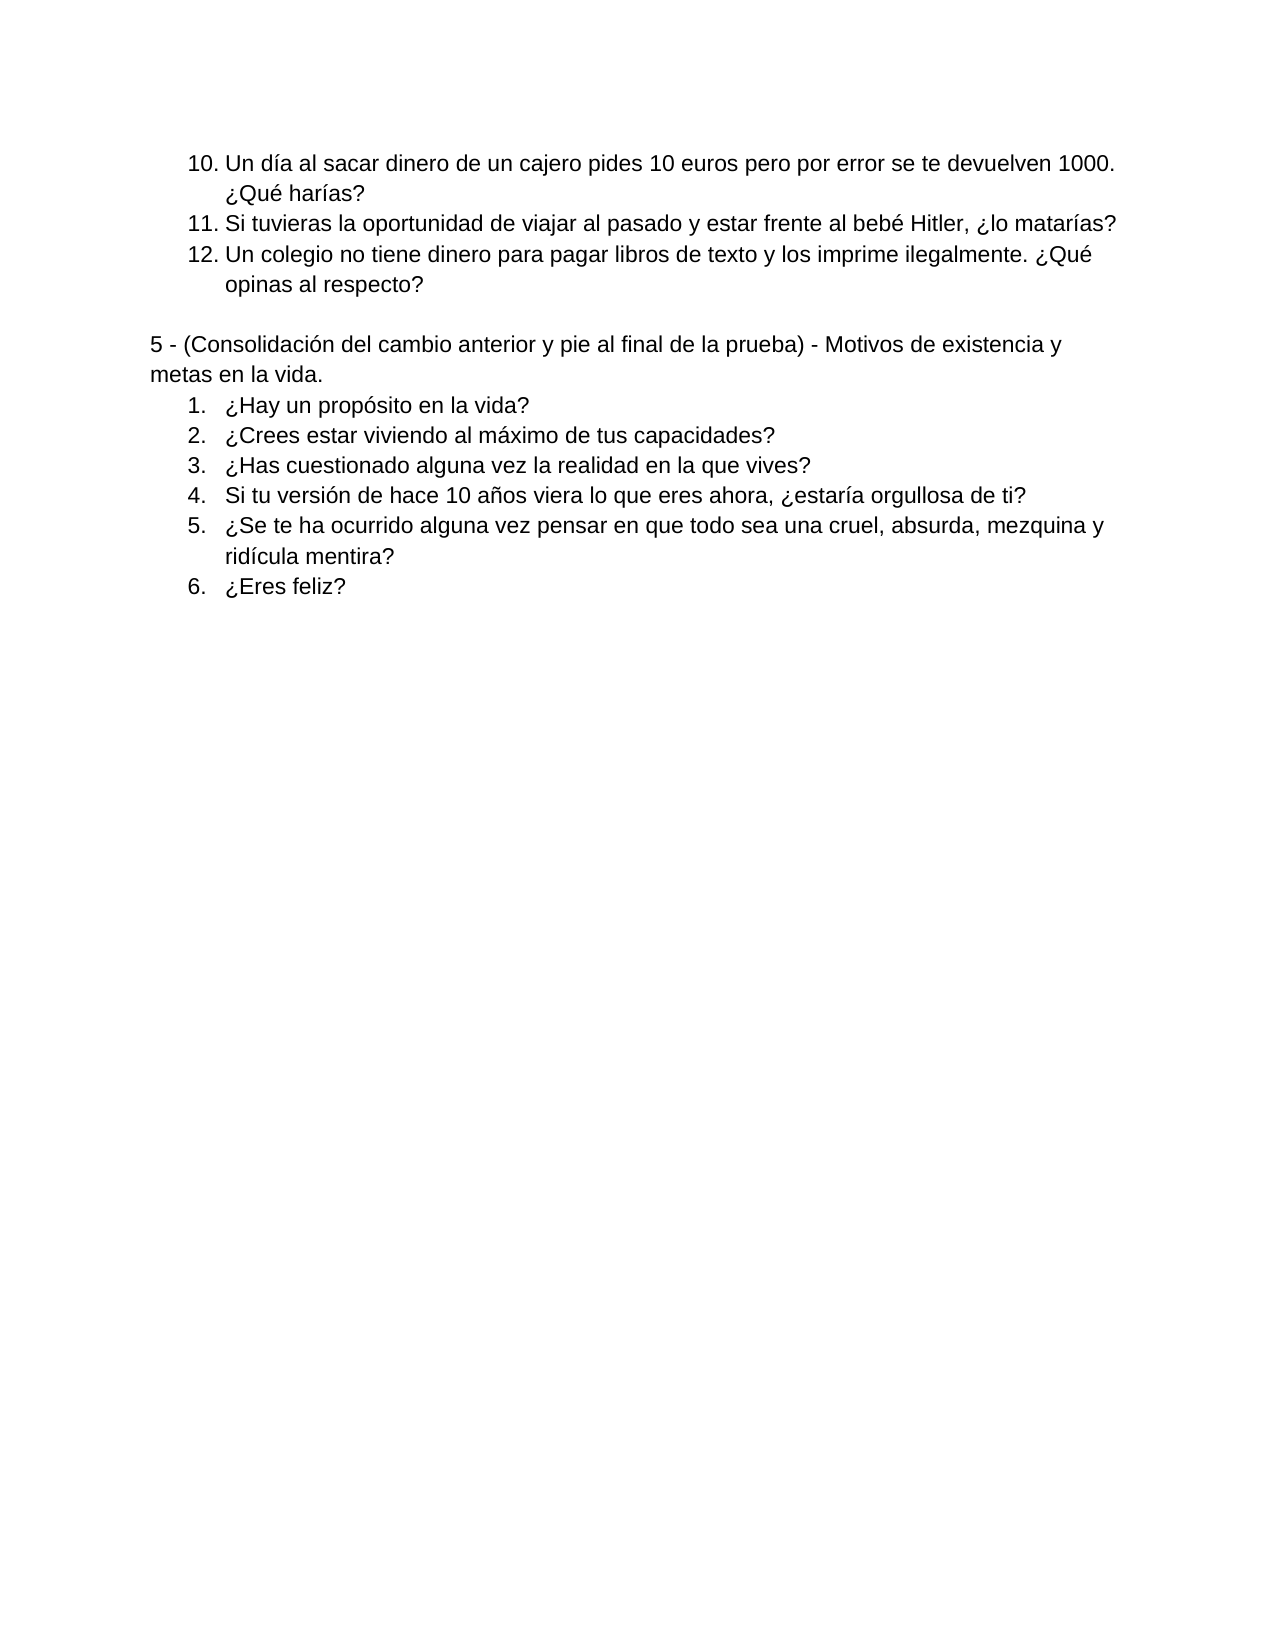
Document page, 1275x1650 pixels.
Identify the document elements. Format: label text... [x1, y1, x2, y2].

list ¿Has cuestionado alguna vez la realidad en la que vives? [187, 452, 1125, 478]
text 5 - (Consolidación del cambio anterior y pie al final de la prueba) - Motivos de existencia y metas en la vida. [150, 331, 1125, 388]
list Si tuvieras la oportunidad de viajar al pasado y estar frente al bebé Hitler, ¿lo matarías? [187, 210, 1125, 237]
list Si tu versión de hace 10 años viera lo que eres ahora, ¿estaría orgullosa de ti? [187, 482, 1125, 509]
list Un día al sacar dinero de un cajero pides 10 euros pero por error se te devuelven 1000. ¿Qué harías? [187, 150, 1125, 207]
list ¿Hay un propósito en la vida? [187, 392, 1125, 418]
list Un colegio no tiene dinero para pagar libros de texto y los imprime ilegalmente. ¿Qué opinas al respecto? [187, 241, 1125, 297]
list ¿Crees estar viviendo al máximo de tus capacidades? [187, 422, 1125, 448]
list ¿Se te ha ocurrido alguna vez pensar en que todo sea una cruel, absurda, mezquina y ridícula mentira? [187, 512, 1125, 569]
list ¿Eres feliz? [187, 573, 1125, 599]
